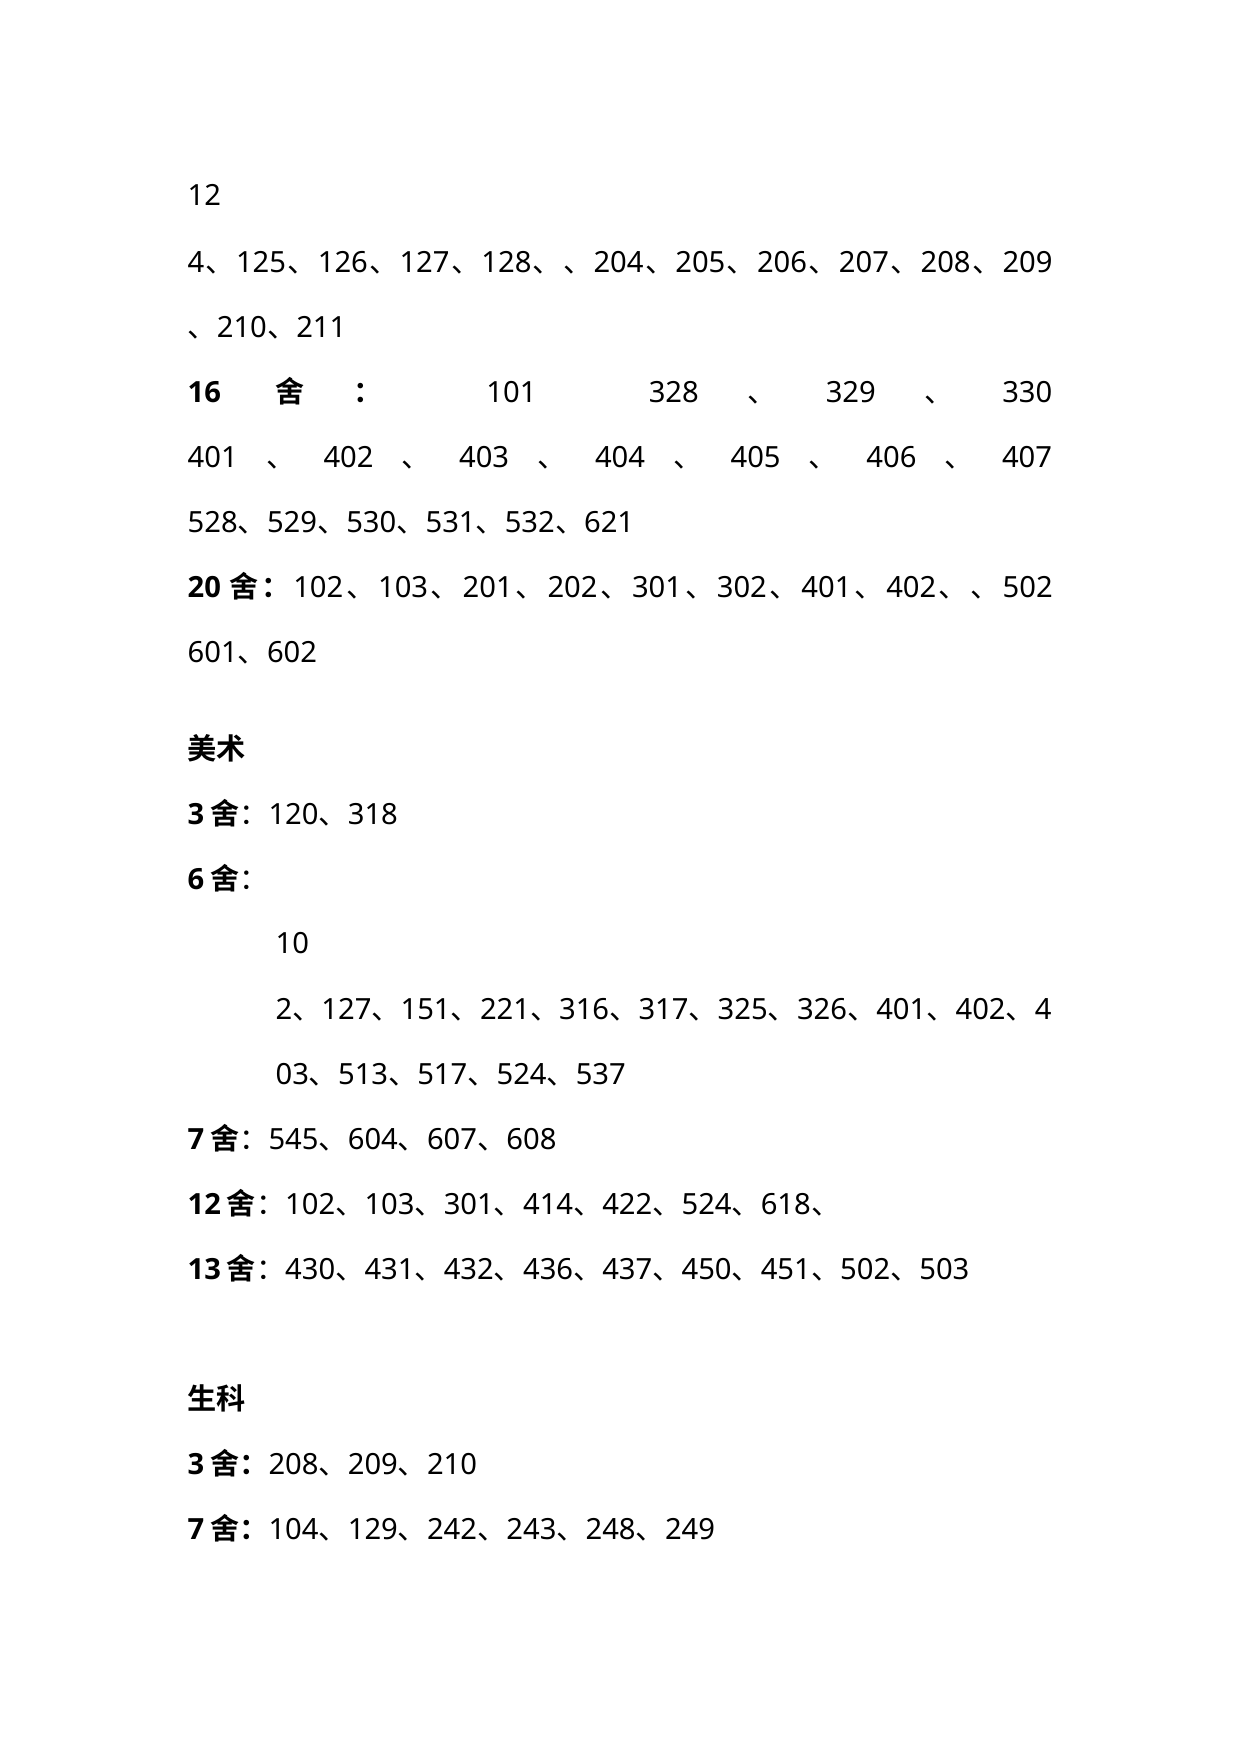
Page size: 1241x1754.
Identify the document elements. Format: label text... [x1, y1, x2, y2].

text 美术 [187, 714, 1053, 779]
text 6舍：102、127、151、221、316、317、325、326、401、402、403、513、517、524、537 [187, 844, 1053, 1104]
text 20舍：102、103、201、202、301、302、401、402、、502 601、602 [187, 552, 1053, 682]
text 16舍： 101 328、329、330 401、402、403、404、405、406、407 528、529、530、531、532、621 [187, 357, 1053, 552]
text 3舍：120、318 [187, 779, 1053, 844]
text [187, 1494, 1053, 1559]
text 13舍：430、431、432、436、437、450、451、502、503 [187, 1234, 1053, 1299]
text 12舍：102、103、301、414、422、524、618、 [187, 1169, 1053, 1234]
text 7舍：545、604、607、608 [187, 1104, 1053, 1169]
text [187, 162, 1053, 357]
text 生科 [187, 1364, 1053, 1429]
text 3舍：208、209、210 [187, 1429, 1053, 1494]
